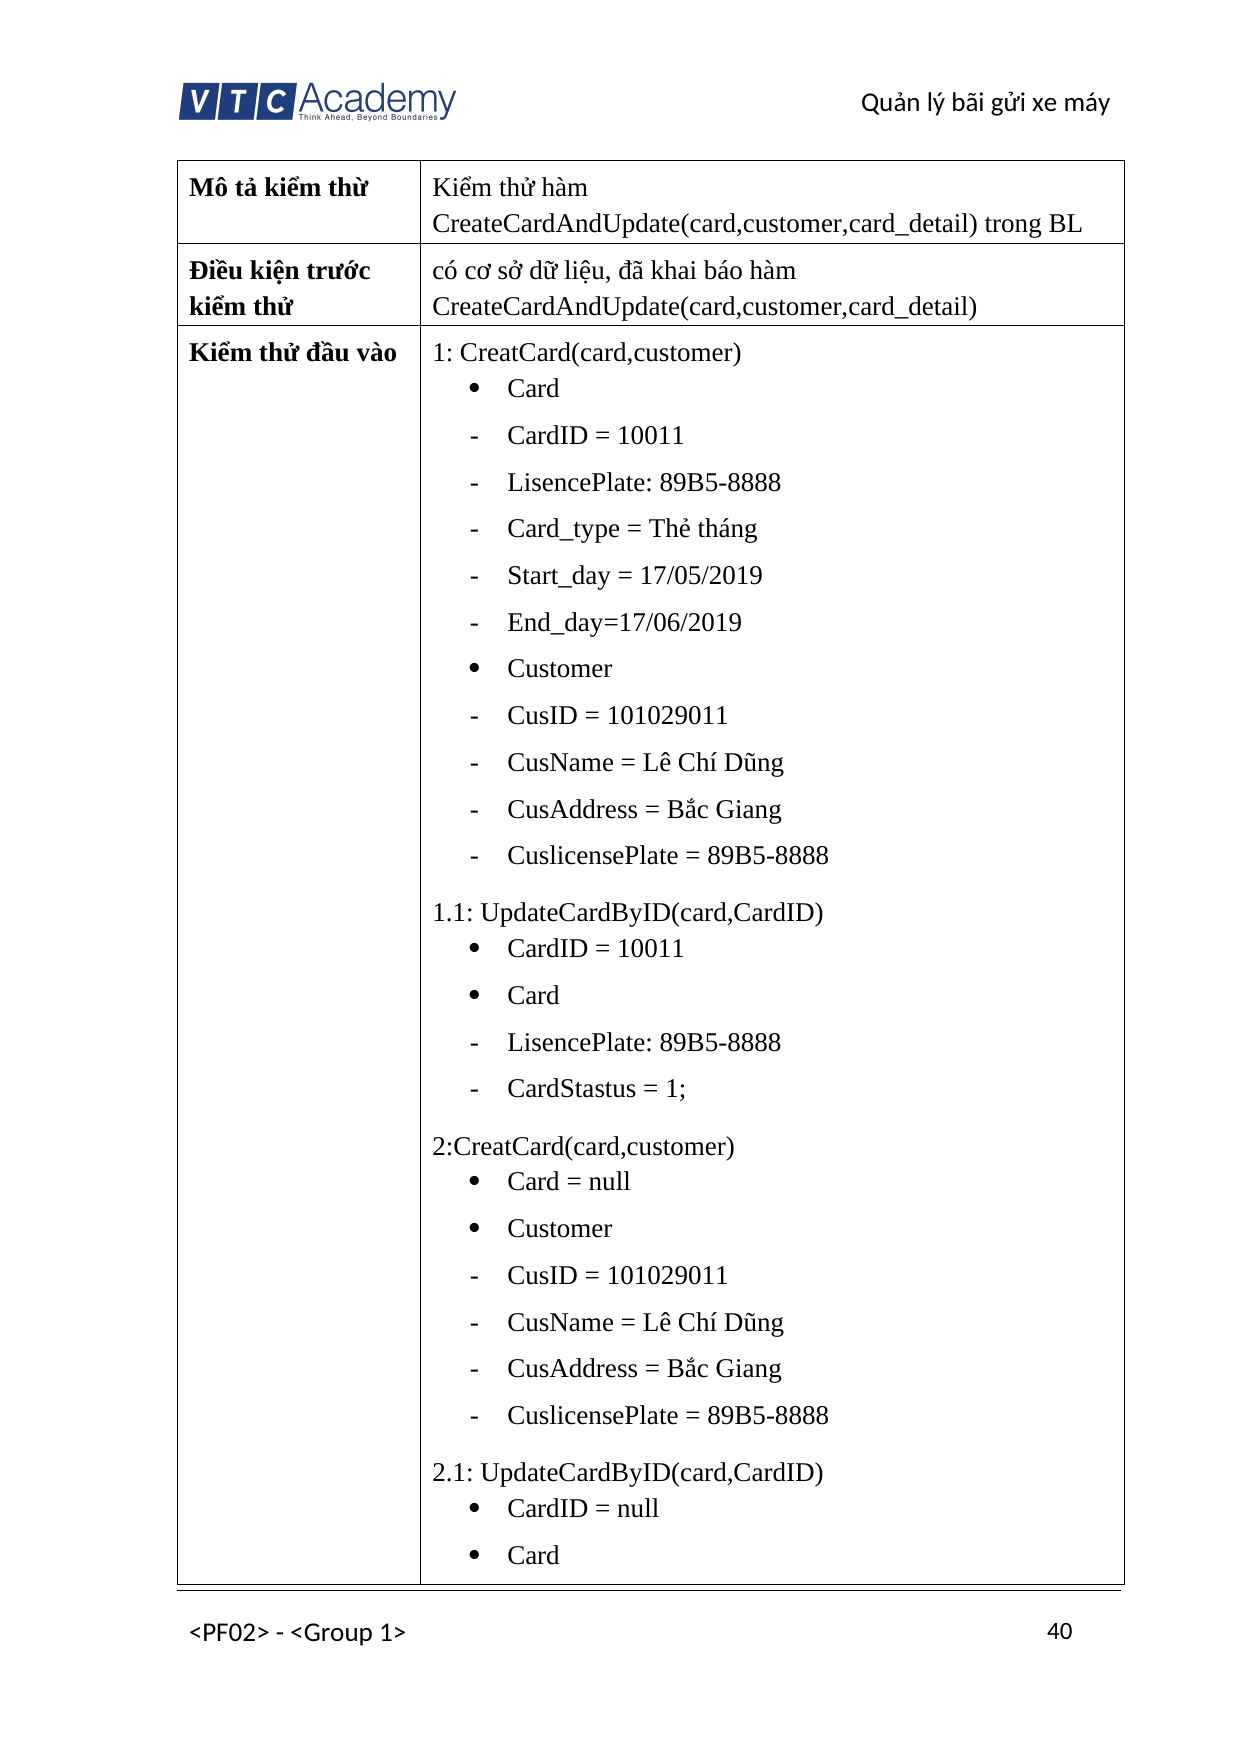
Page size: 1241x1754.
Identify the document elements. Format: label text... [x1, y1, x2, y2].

table_cell Kiểm thử đầu vào [178, 326, 420, 1584]
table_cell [421, 326, 1124, 1584]
table_cell Kiểm thử hàm CreateCardAndUpdate(card,customer,card_detail) trong BL [421, 161, 1124, 242]
table_cell Mô tả kiểm thừ [178, 161, 420, 242]
picture [169, 75, 466, 130]
table_cell có cơ sở dữ liệu, đã khai báo hàm CreateCardAndUpdate(card,customer,card_detail) [421, 244, 1124, 325]
table_cell Điều kiện trước kiểm thử [178, 244, 420, 325]
